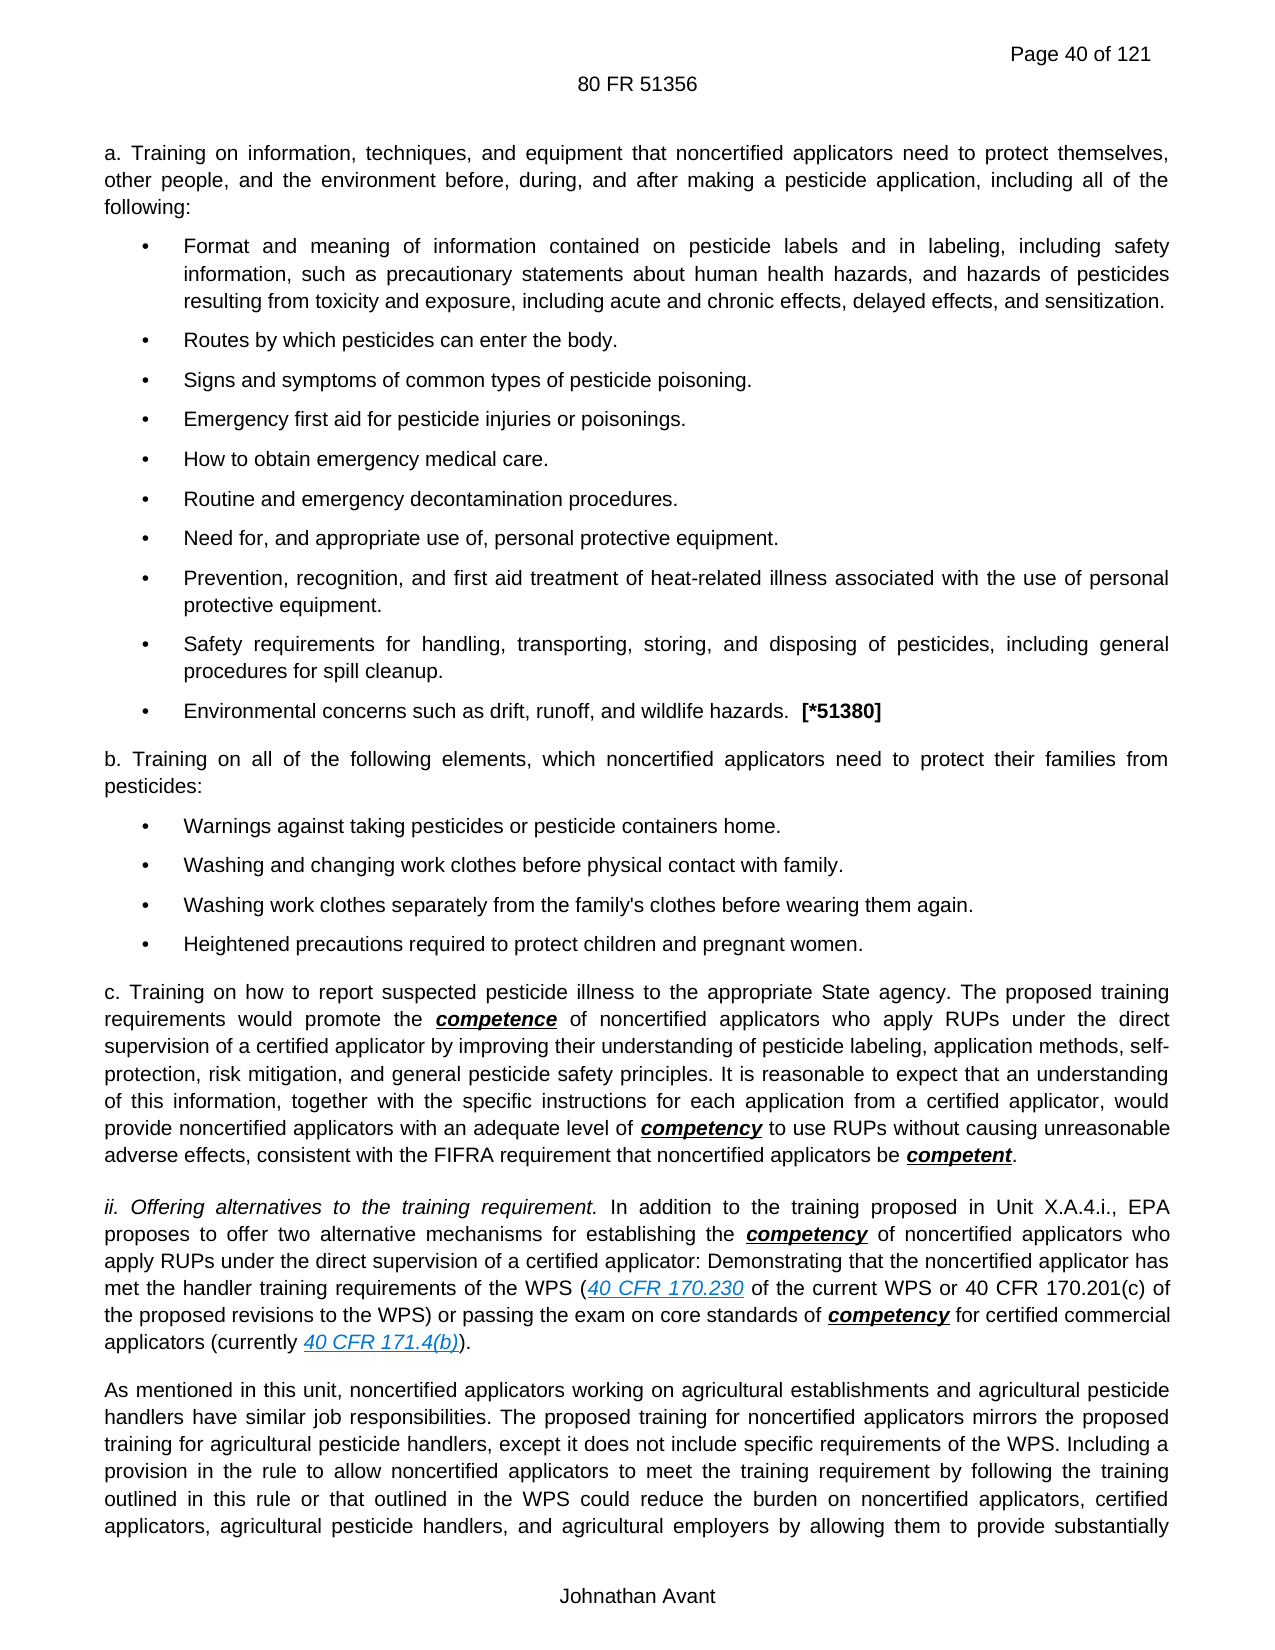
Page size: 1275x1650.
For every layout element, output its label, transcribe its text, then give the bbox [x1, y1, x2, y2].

text ii. Offering alternatives to the training requirement. In addition to the training proposed in Unit X.A.4.i., EPA proposes to offer two alternative mechanisms for establishing the competency of noncertified applicators who apply RUPs under the direct supervision of a certified applicator: Demonstrating that the noncertified applicator has met the handler training requirements of the WPS (40 CFR 170.230 of the current WPS or 40 CFR 170.201(c) of the proposed revisions to the WPS) or passing the exam on core standards of competency for certified commercial applicators (currently 40 CFR 171.4(b)). [104, 1192, 1171, 1354]
list Warnings against taking pesticides or pesticide containers home. [142, 810, 1171, 837]
list Safety requirements for handling, transporting, storing, and disposing of pesticides, including general procedures for spill cleanup. [142, 629, 1171, 683]
list Washing and changing work clothes before physical contact with family. [142, 850, 1171, 877]
list Heightened precautions required to protect children and pregnant women. [142, 929, 1171, 956]
text a. Training on information, techniques, and equipment that noncertified applicators need to protect themselves, other people, and the environment before, during, and after making a pesticide application, including all of the following: [104, 137, 1171, 219]
list Signs and symptoms of common types of pesticide poisoning. [142, 364, 1171, 392]
text c. Training on how to report suspected pesticide illness to the appropriate State agency. The proposed training requirements would promote the competence of noncertified applicators who apply RUPs under the direct supervision of a certified applicator by improving their understanding of pesticide labeling, application methods, self-protection, risk mitigation, and general pesticide safety principles. It is reasonable to expect that an understanding of this information, together with the specific instructions for each application from a certified applicator, would provide noncertified applicators with an adequate level of competency to use RUPs without causing unreasonable adverse effects, consistent with the FIFRA requirement that noncertified applicators be competent. [104, 977, 1171, 1167]
list Routine and emergency decontamination procedures. [142, 483, 1171, 510]
list How to obtain emergency medical care. [142, 444, 1171, 471]
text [104, 1375, 1171, 1537]
list Prevention, recognition, and first aid treatment of heat-related illness associated with the use of personal protective equipment. [142, 562, 1171, 617]
list Format and meaning of information contained on pesticide labels and in labeling, including safety information, such as precautionary statements about human health hazards, and hazards of pesticides resulting from toxicity and exposure, including acute and chronic effects, delayed effects, and sensitization. [142, 231, 1171, 312]
text b. Training on all of the following elements, which noncertified applicators need to protect their families from pesticides: [104, 744, 1171, 798]
list Need for, and appropriate use of, personal protective equipment. [142, 523, 1171, 550]
list Environmental concerns such as drift, runoff, and wildlife hazards. [*51380] [142, 696, 1171, 723]
list Washing work clothes separately from the family's clothes before wearing them again. [142, 889, 1171, 917]
list Emergency first aid for pesticide injuries or poisonings. [142, 404, 1171, 431]
list Routes by which pesticides can enter the body. [142, 325, 1171, 352]
